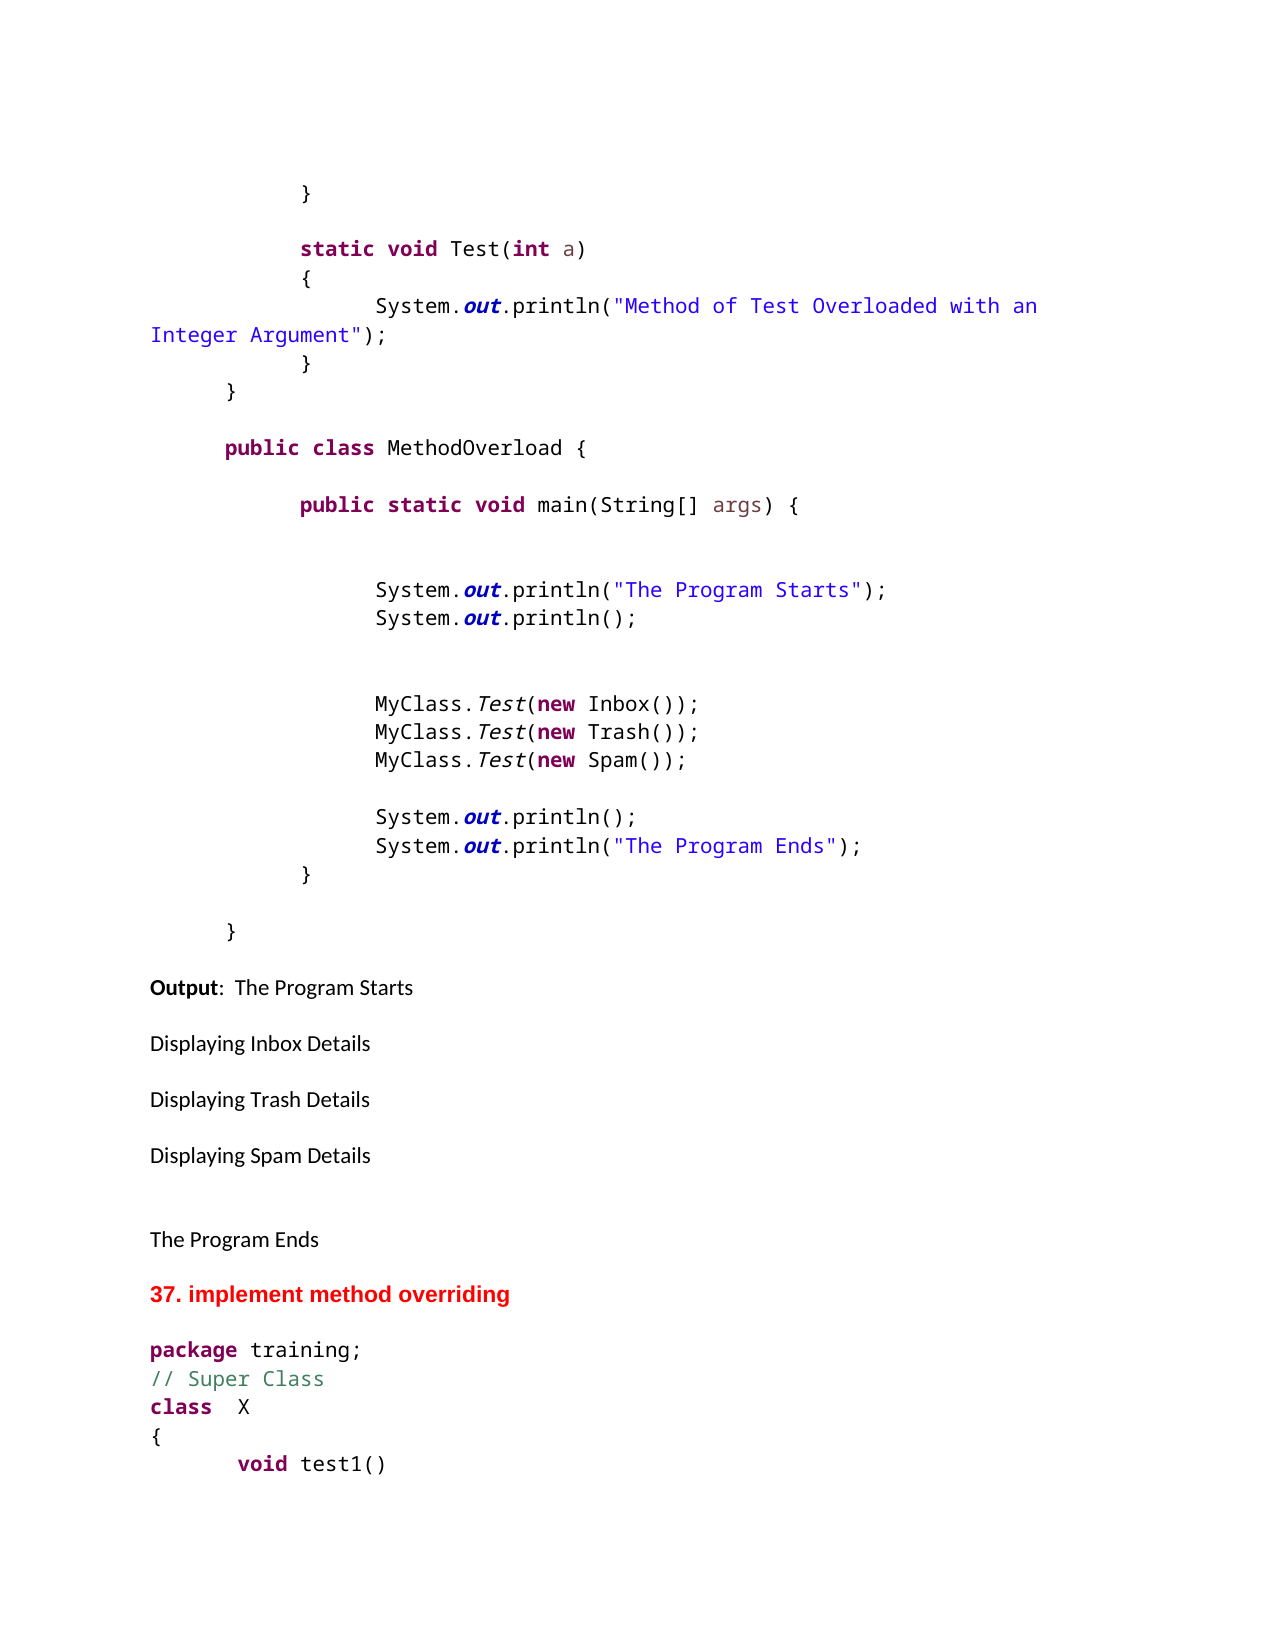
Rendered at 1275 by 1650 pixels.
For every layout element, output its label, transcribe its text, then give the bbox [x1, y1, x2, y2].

text } [150, 348, 1125, 377]
text } [150, 916, 1125, 944]
text Displaying Trash Details [150, 1085, 1125, 1113]
text System.out.println("Method of Test Overloaded with an Integer Argument"); [150, 291, 1125, 348]
text { [150, 1421, 1125, 1449]
text class X [150, 1392, 1125, 1421]
text 37. implement method overriding [150, 1281, 1125, 1308]
text MyClass.Test(new Inbox()); [150, 689, 1125, 717]
text public static void main(String[] args) { [150, 490, 1125, 519]
text MyClass.Test(new Trash()); [150, 717, 1125, 746]
text // Super Class [150, 1364, 1125, 1392]
text } [150, 178, 1125, 206]
text MyClass.Test(new Spam()); [150, 746, 1125, 774]
text System.out.println(); [150, 802, 1125, 831]
text Displaying Inbox Details [150, 1029, 1125, 1057]
text System.out.println("The Program Ends"); [150, 831, 1125, 859]
text Output: The Program Starts [150, 973, 1125, 1001]
text System.out.println(); [150, 603, 1125, 632]
text static void Test(int a) [150, 234, 1125, 263]
text } [150, 377, 1125, 405]
text System.out.println("The Program Starts"); [150, 575, 1125, 603]
text The Program Ends [150, 1225, 1125, 1253]
text { [150, 263, 1125, 291]
text void test1() [150, 1449, 1125, 1478]
text package training; [150, 1336, 1125, 1364]
text Displaying Spam Details [150, 1141, 1125, 1169]
text } [150, 859, 1125, 888]
text public class MethodOverload { [150, 433, 1125, 462]
